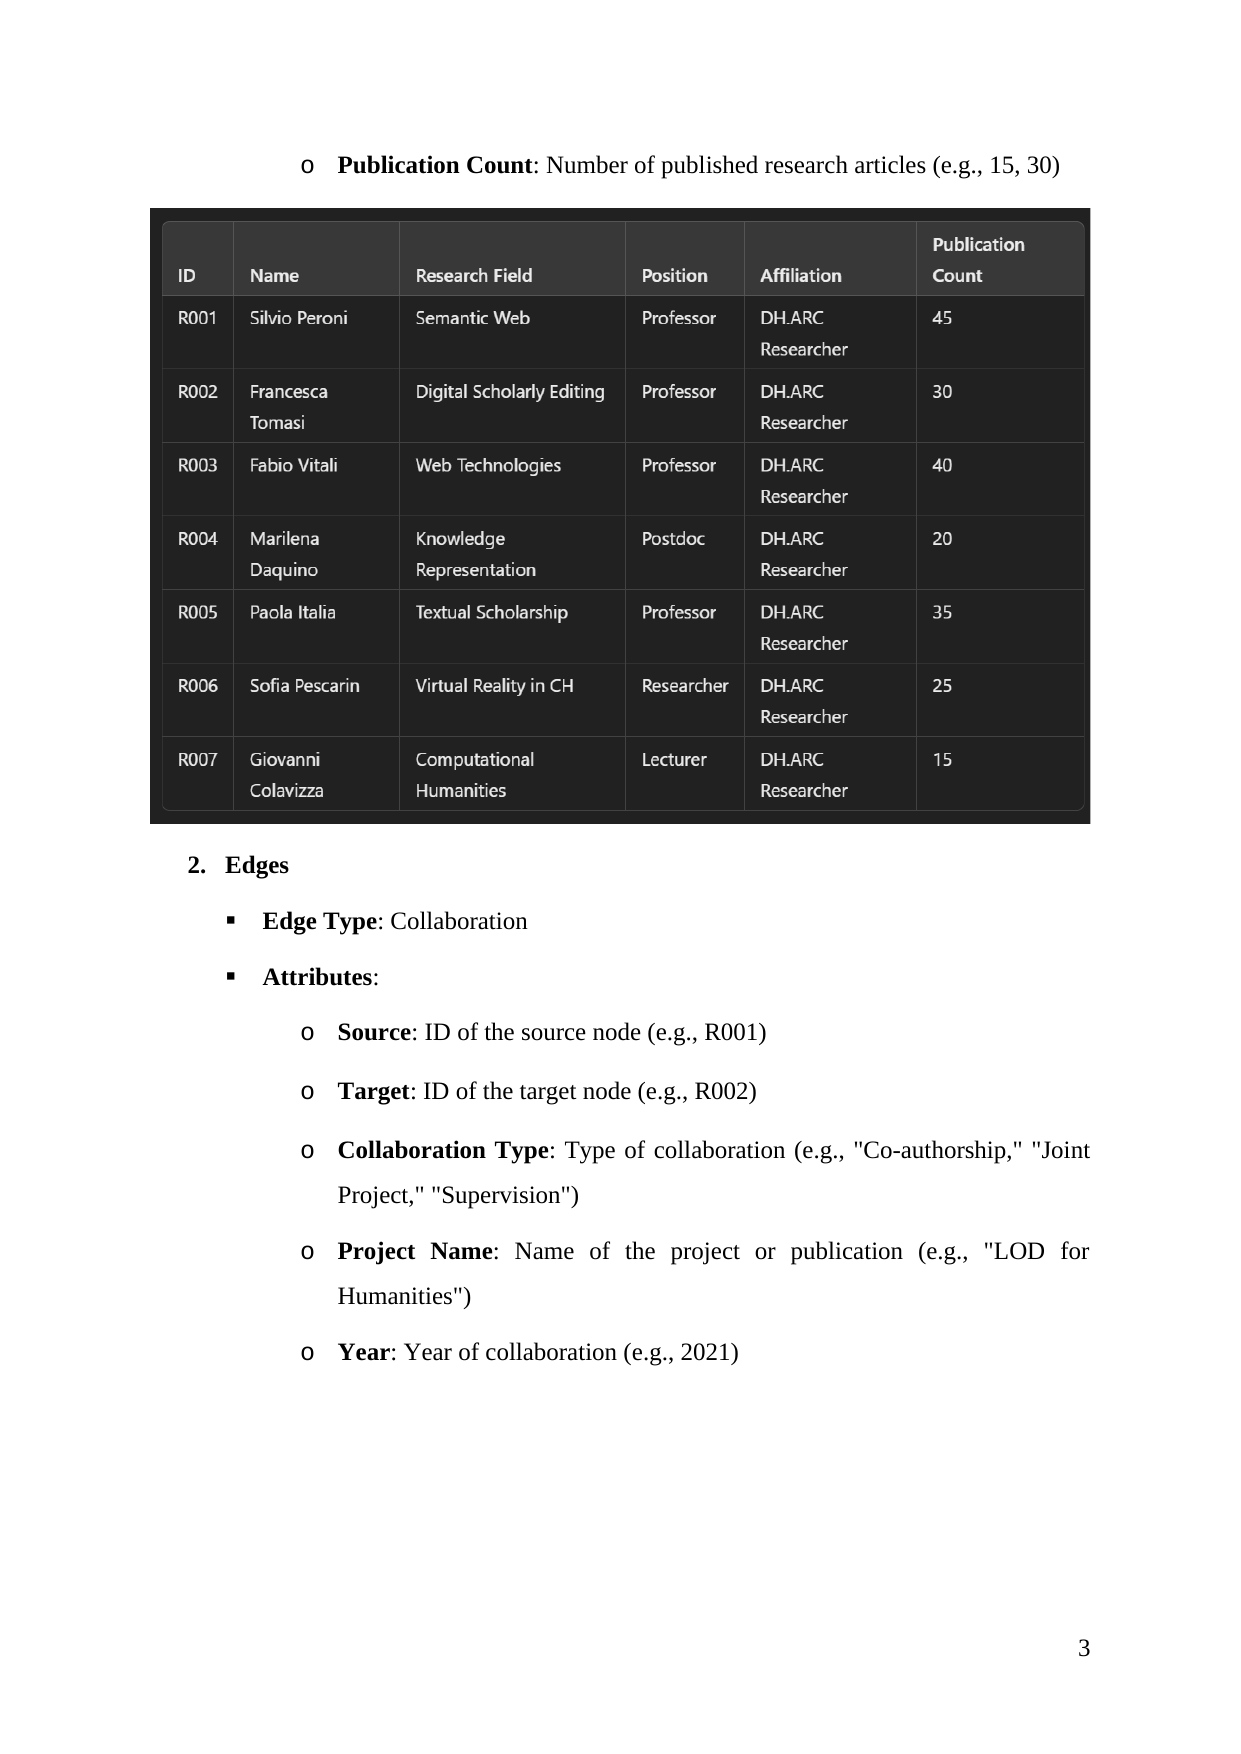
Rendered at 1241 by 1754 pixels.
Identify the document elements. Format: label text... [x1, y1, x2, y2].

list Collaboration Type: Type of collaboration (e.g., "Co-authorship," "Joint Project," "Supervision") [300, 1135, 1090, 1209]
list Publication Count: Number of published research articles (e.g., 15, 30) [300, 150, 1090, 181]
list Edge Type: Collaboration [225, 906, 1090, 935]
list Year: Year of collaboration (e.g., 2021) [300, 1337, 1090, 1367]
list Target: ID of the target node (e.g., R002) [300, 1076, 1090, 1107]
list Edges [187, 851, 1090, 879]
list Project Name: Name of the project or publication (e.g., "LOD for Humanities") [300, 1236, 1090, 1310]
list Source: ID of the source node (e.g., R001) [300, 1017, 1090, 1048]
picture [150, 208, 1091, 824]
list Attributes: [225, 962, 1090, 991]
